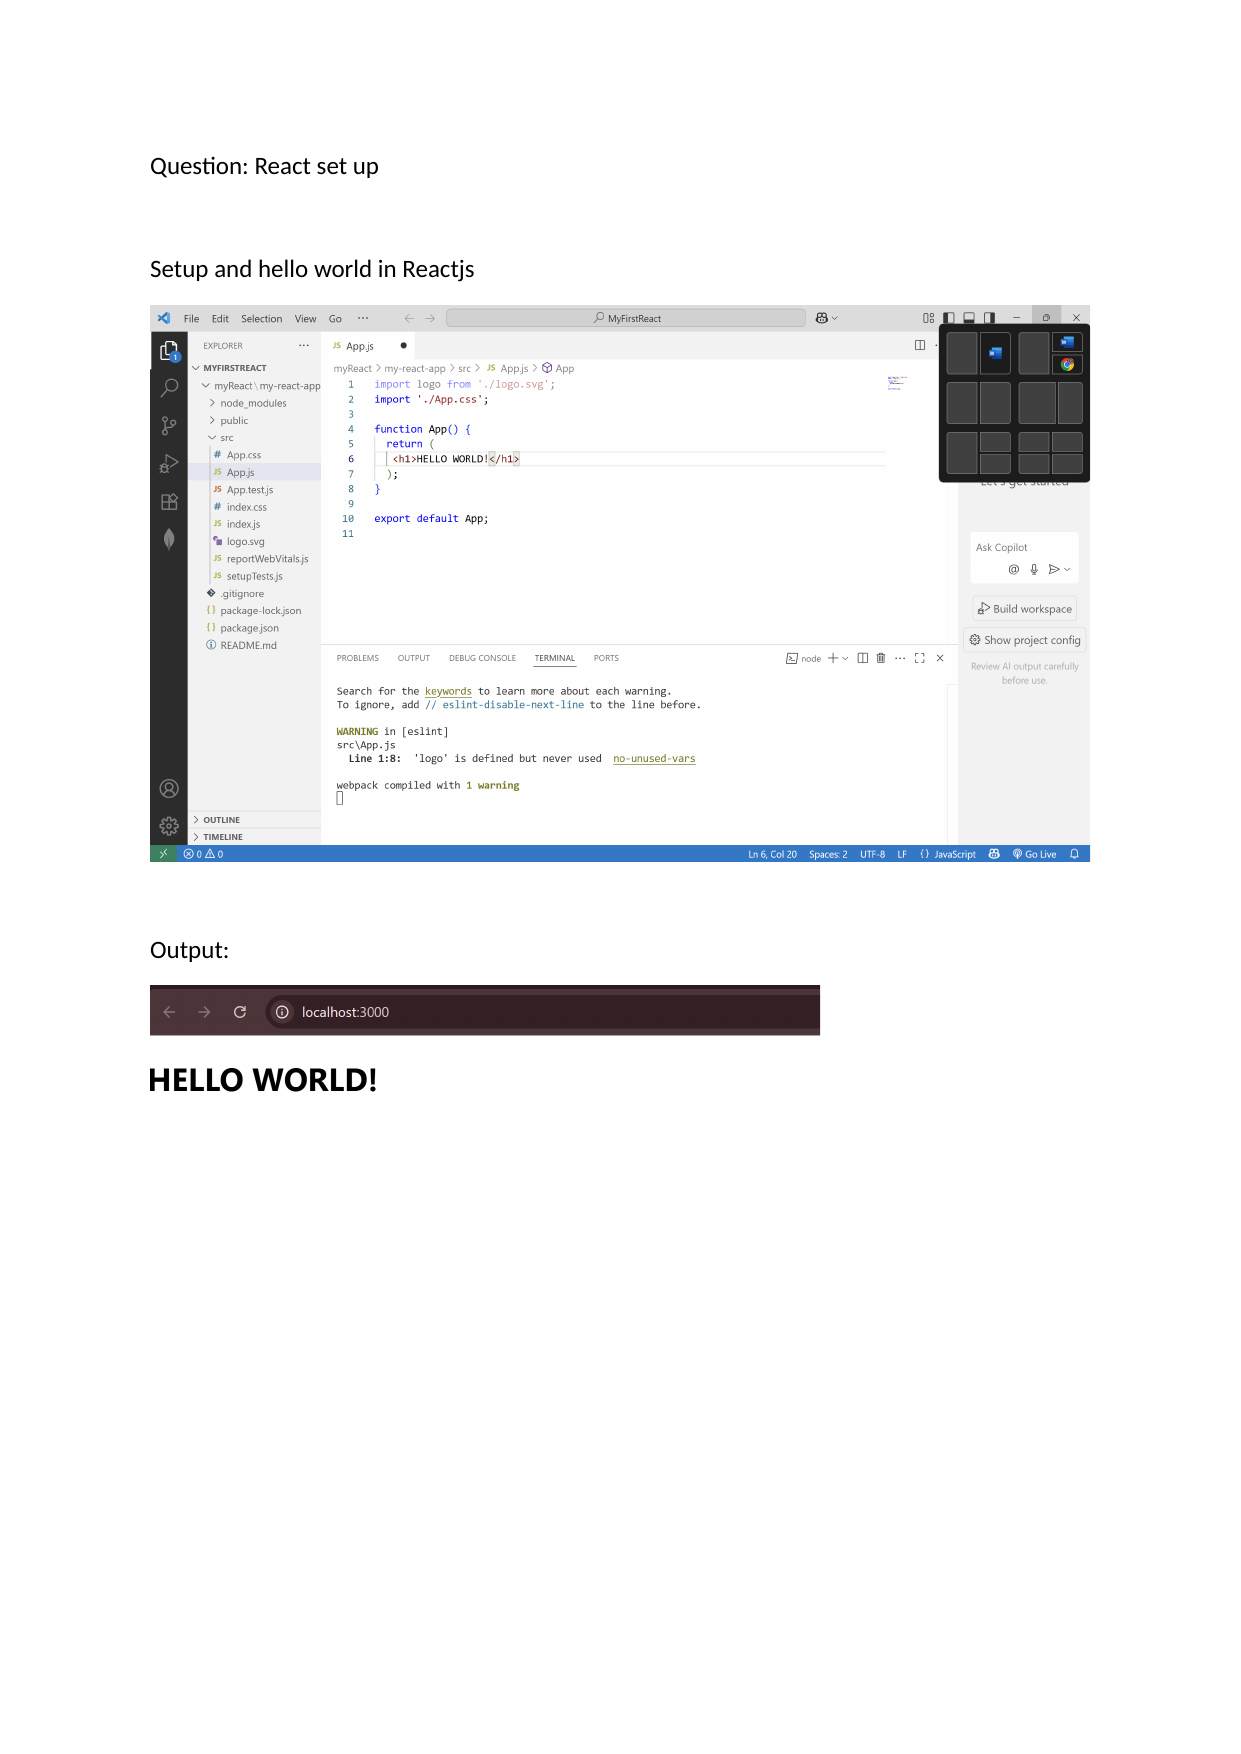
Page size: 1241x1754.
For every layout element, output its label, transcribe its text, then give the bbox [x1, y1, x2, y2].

picture [150, 985, 821, 1556]
picture [150, 305, 1091, 862]
text Setup and hello world in Reactjs [150, 253, 1090, 284]
text Output: [150, 934, 1090, 964]
text Question: React set up [150, 150, 1090, 181]
